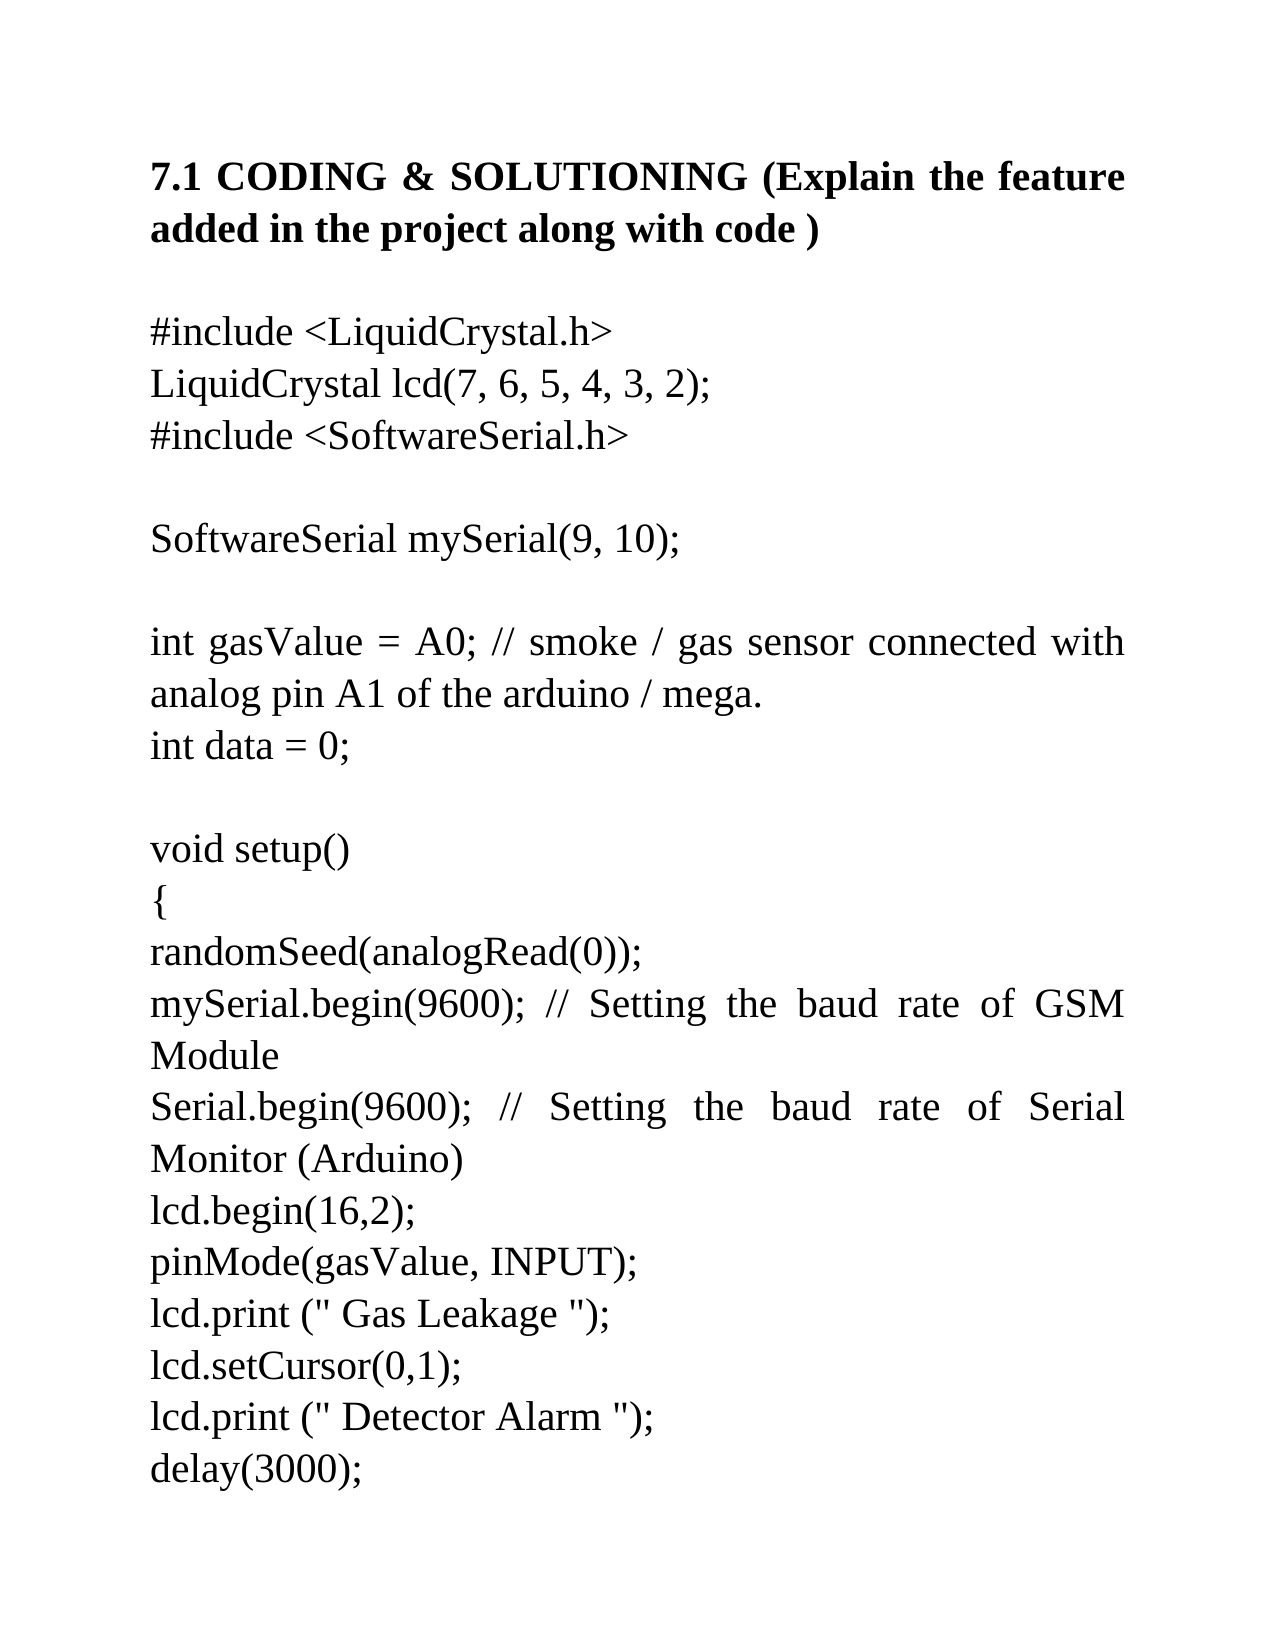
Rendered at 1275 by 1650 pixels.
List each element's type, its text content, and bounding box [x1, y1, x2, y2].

list void setup() [150, 823, 1126, 871]
list mySerial.begin(9600); // Setting the baud rate of GSM Module [150, 978, 1126, 1078]
list lcd.begin(16,2); [150, 1185, 1126, 1233]
list int data = 0; [150, 720, 1126, 768]
list 7.1 CODING & SOLUTIONING (Explain the feature added in the project along with code ) [150, 152, 1126, 251]
list LiquidCrystal lcd(7, 6, 5, 4, 3, 2); [150, 358, 1126, 406]
list delay(3000); [150, 1443, 1126, 1491]
list #include <LiquidCrystal.h> [150, 307, 1126, 355]
list { [150, 875, 1126, 923]
list int gasValue = A0; // smoke / gas sensor connected with analog pin A1 of the arduino / mega. [150, 617, 1126, 716]
list lcd.setCursor(0,1); [150, 1340, 1126, 1388]
list lcd.print (" Gas Leakage "); [150, 1288, 1126, 1336]
list SoftwareSerial mySerial(9, 10); [150, 513, 1126, 561]
list lcd.print (" Detector Alarm "); [150, 1392, 1126, 1440]
list randomSeed(analogRead(0)); [150, 927, 1126, 975]
list pinMode(gasValue, INPUT); [150, 1237, 1126, 1285]
list Serial.begin(9600); // Setting the baud rate of Serial Monitor (Arduino) [150, 1082, 1126, 1181]
list #include <SoftwareSerial.h> [150, 410, 1126, 458]
